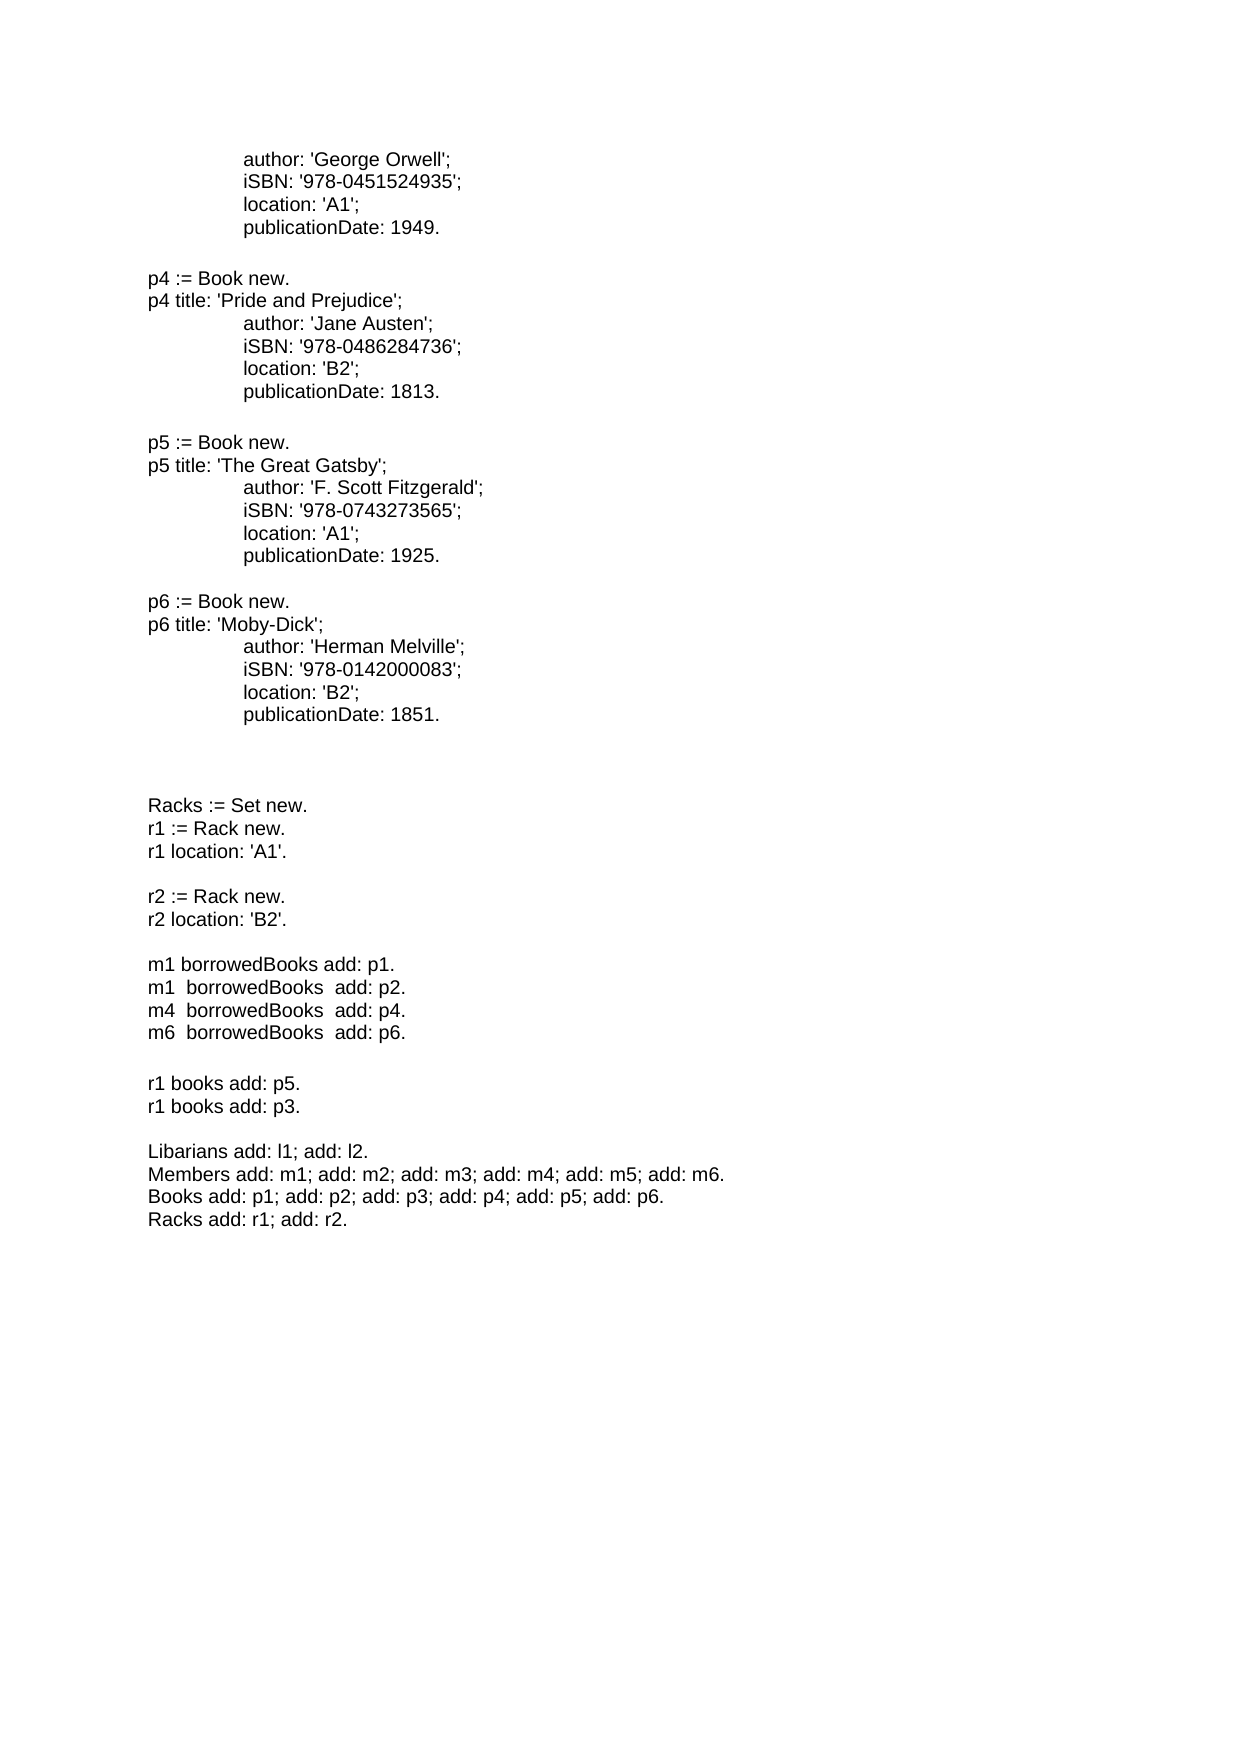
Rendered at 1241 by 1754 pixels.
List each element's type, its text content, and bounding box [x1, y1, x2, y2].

text iSBN: '978-0451524935'; [148, 170, 1093, 193]
text Books add: p1; add: p2; add: p3; add: p4; add: p5; add: p6. [148, 1185, 1093, 1208]
text r1 books add: p5. [148, 1072, 1093, 1094]
text p4 title: 'Pride and Prejudice'; [148, 289, 1093, 312]
text iSBN: '978-0486284736'; [148, 334, 1093, 357]
text location: 'A1'; [148, 193, 1093, 216]
text m1 borrowedBooks add: p2. [148, 976, 1093, 998]
text publicationDate: 1925. [148, 544, 1093, 567]
text iSBN: '978-0743273565'; [148, 499, 1093, 522]
text p6 title: 'Moby-Dick'; [148, 612, 1093, 635]
text Racks := Set new. [148, 794, 1093, 817]
text r2 := Rack new. [148, 885, 1093, 908]
text r1 := Rack new. [148, 817, 1093, 839]
text publicationDate: 1813. [148, 380, 1093, 403]
text author: 'George Orwell'; [148, 148, 1093, 170]
text location: 'B2'; [148, 681, 1093, 703]
text m1 borrowedBooks add: p1. [148, 953, 1093, 976]
text m4 borrowedBooks add: p4. [148, 998, 1093, 1021]
text location: 'A1'; [148, 522, 1093, 544]
text publicationDate: 1851. [148, 703, 1093, 726]
text p6 := Book new. [148, 590, 1093, 612]
text author: 'Jane Austen'; [148, 312, 1093, 334]
text publicationDate: 1949. [148, 216, 1093, 238]
text Libarians add: l1; add: l2. [148, 1140, 1093, 1163]
text m6 borrowedBooks add: p6. [148, 1021, 1093, 1044]
text iSBN: '978-0142000083'; [148, 658, 1093, 681]
text author: 'Herman Melville'; [148, 635, 1093, 658]
text r1 books add: p3. [148, 1094, 1093, 1117]
text author: 'F. Scott Fitzgerald'; [148, 476, 1093, 499]
text r1 location: 'A1'. [148, 839, 1093, 862]
text r2 location: 'B2'. [148, 908, 1093, 930]
text Members add: m1; add: m2; add: m3; add: m4; add: m5; add: m6. [148, 1163, 1093, 1185]
text location: 'B2'; [148, 357, 1093, 380]
text p5 title: 'The Great Gatsby'; [148, 453, 1093, 476]
text Racks add: r1; add: r2. [148, 1208, 1093, 1231]
text p5 := Book new. [148, 431, 1093, 453]
text p4 := Book new. [148, 266, 1093, 289]
